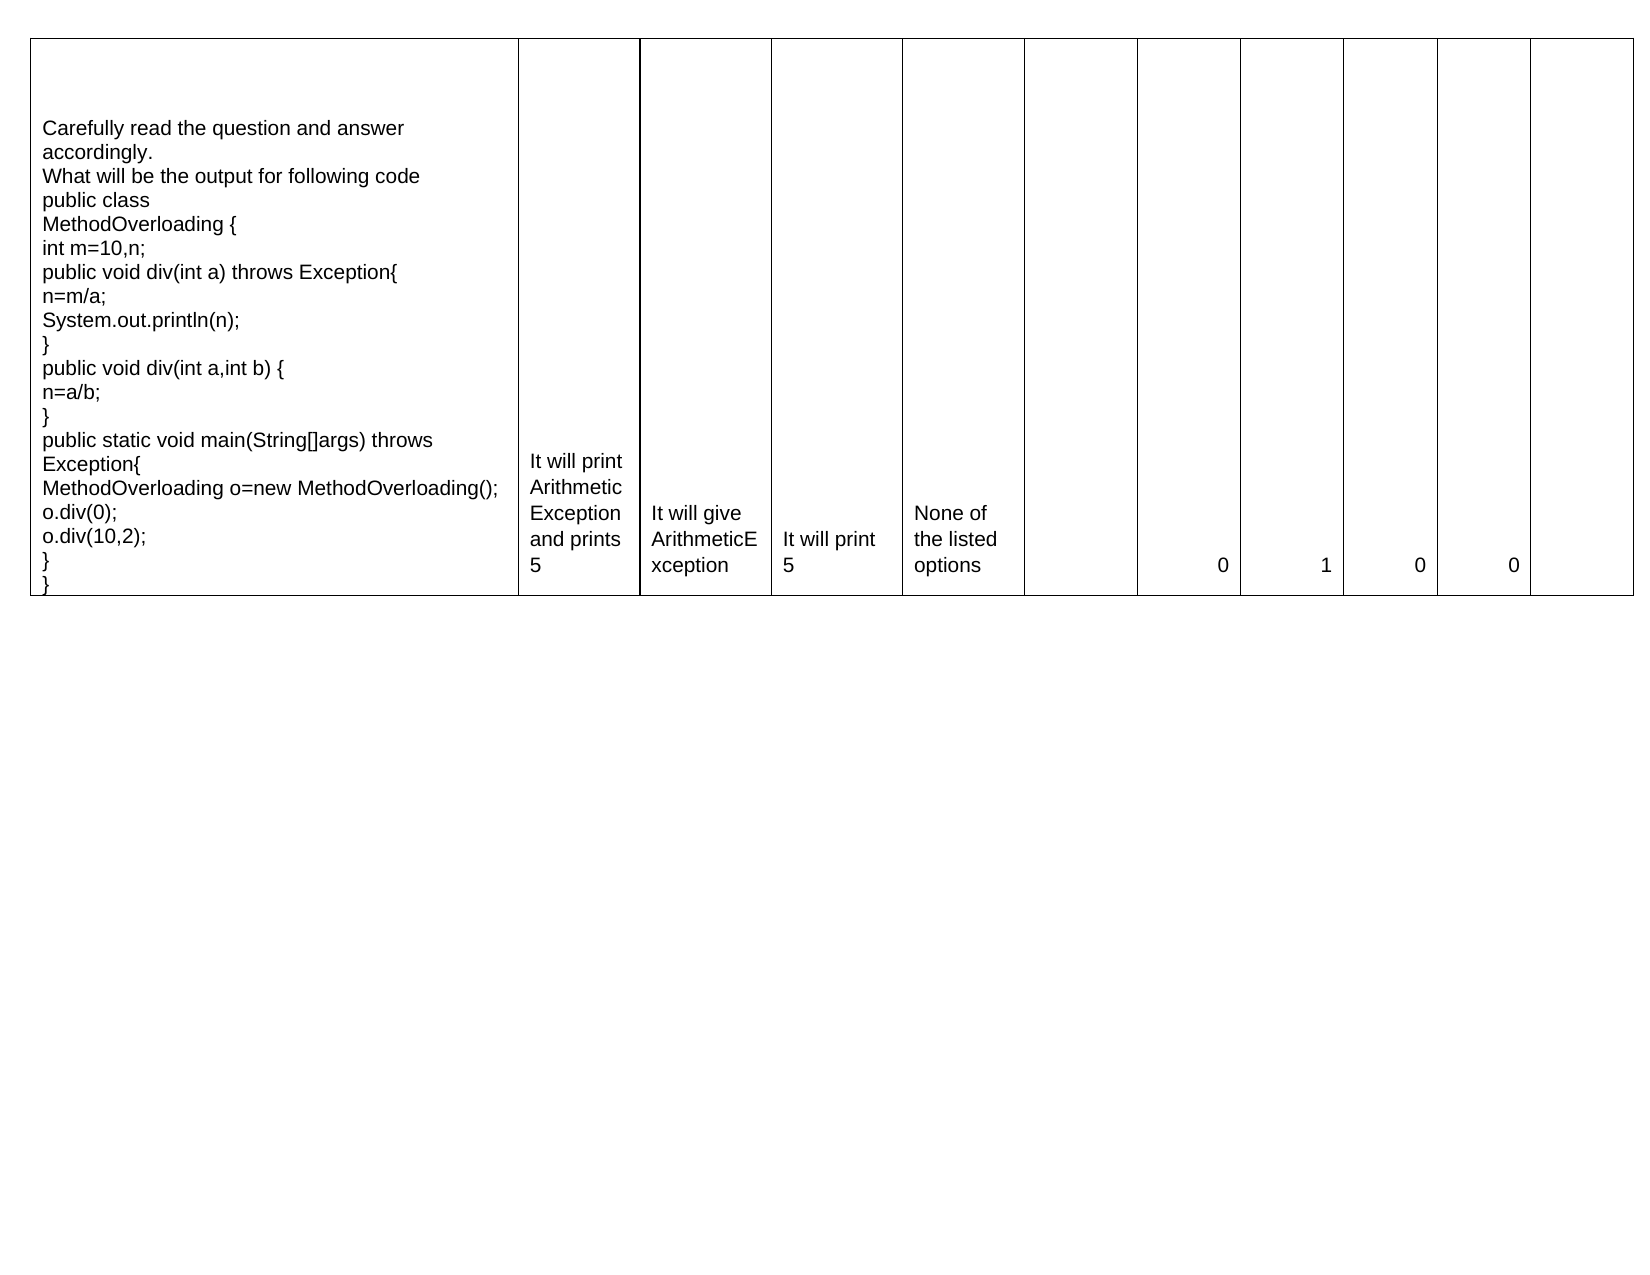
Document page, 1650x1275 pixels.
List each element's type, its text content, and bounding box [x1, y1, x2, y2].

table_cell [1025, 39, 1137, 595]
table_cell 0 [1138, 39, 1240, 595]
table_cell Carefully read the question and answer accordingly. What will be the output for following code public class MethodOverloading { int m=10,n; public void div(int a) throws Exception{ n=m/a; System.out.println(n); } public void div(int a,int b) { n=a/b; } public static void main(String[]args) throws Exception{ MethodOverloading o=new MethodOverloading(); o.div(0); o.div(10,2); } } [31, 39, 518, 595]
table_cell 0 [1344, 39, 1437, 595]
table_cell 1 [1241, 39, 1343, 595]
table_cell It will print ArithmeticException and prints 5 [519, 39, 639, 595]
table_cell 0 [1438, 39, 1530, 595]
table_cell [1531, 39, 1633, 595]
table_cell None of the listed options [903, 39, 1024, 595]
table_cell It will give ArithmeticException [641, 39, 771, 595]
table_cell It will print 5 [772, 39, 902, 595]
